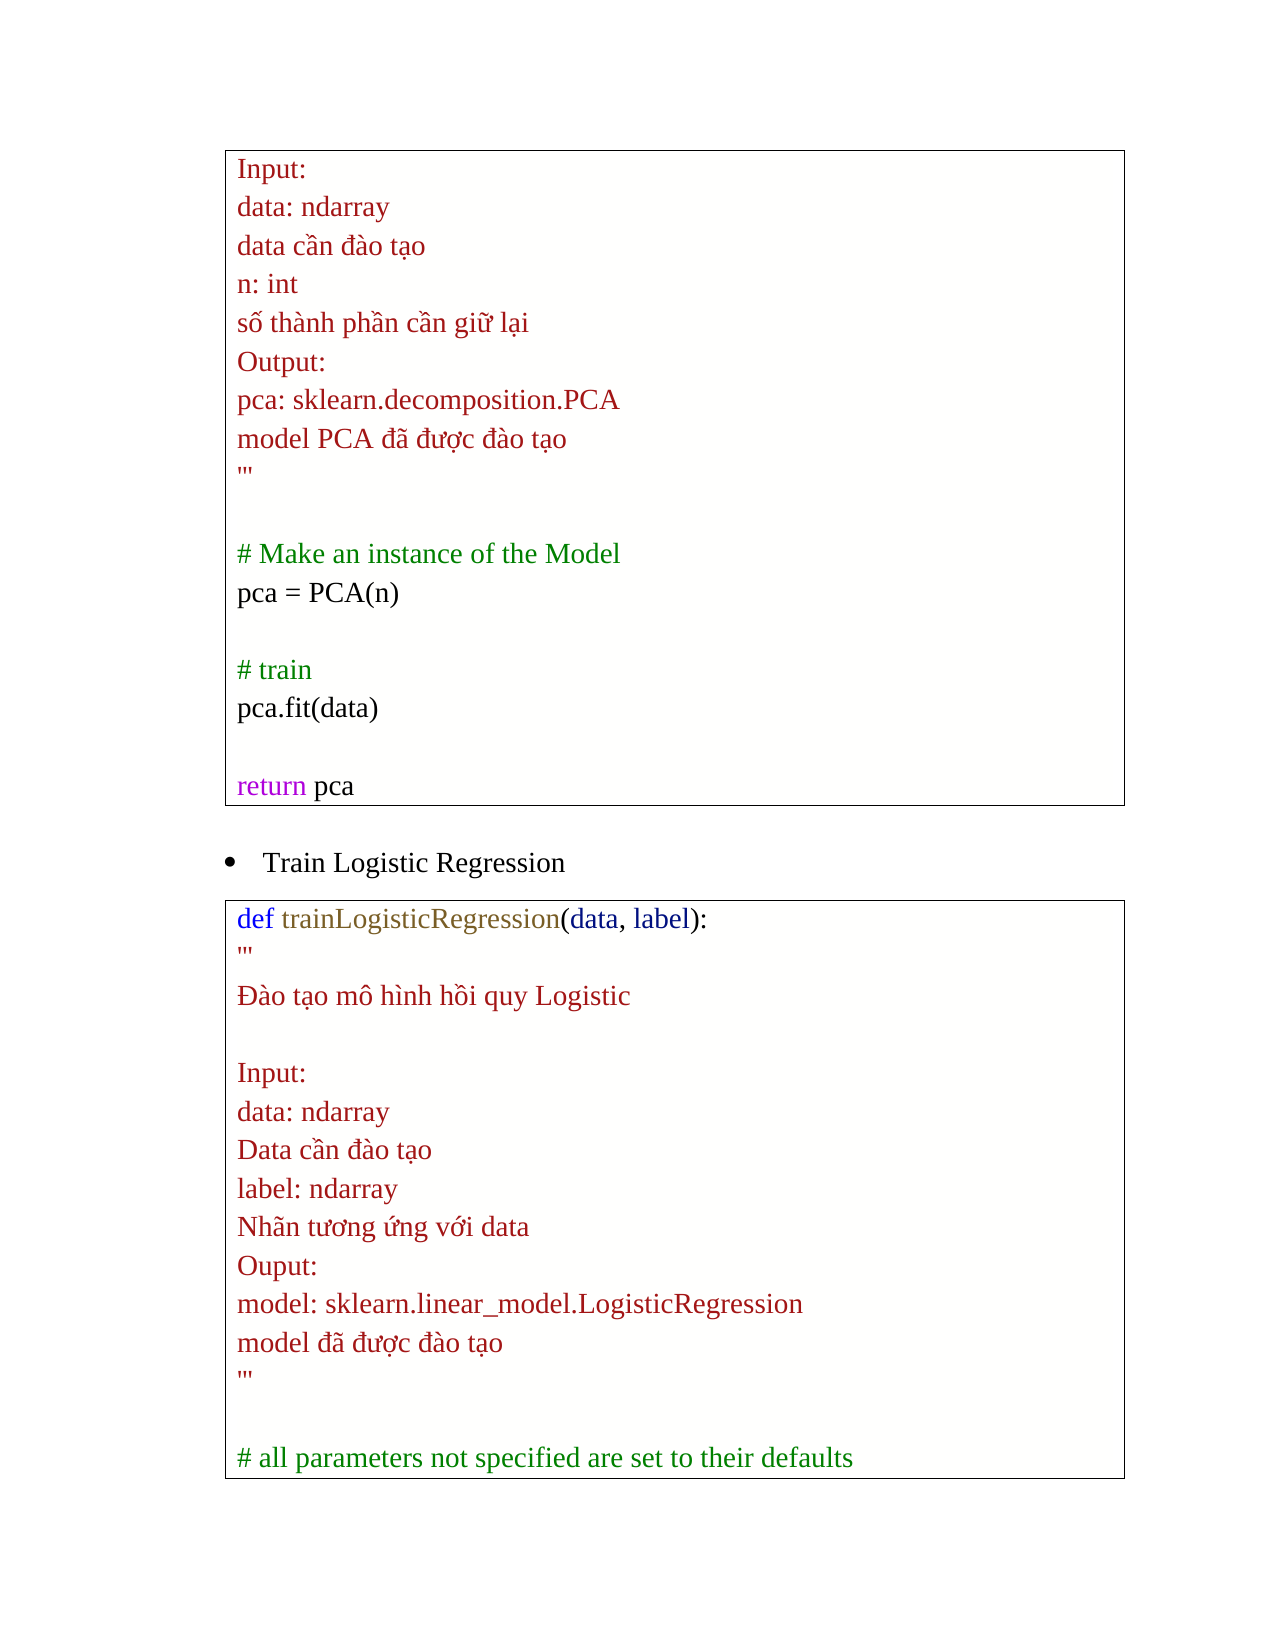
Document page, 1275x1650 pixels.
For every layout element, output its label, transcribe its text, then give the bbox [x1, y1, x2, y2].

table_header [226, 901, 1124, 1478]
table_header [226, 151, 1124, 805]
list Train Logistic Regression [225, 845, 1125, 878]
